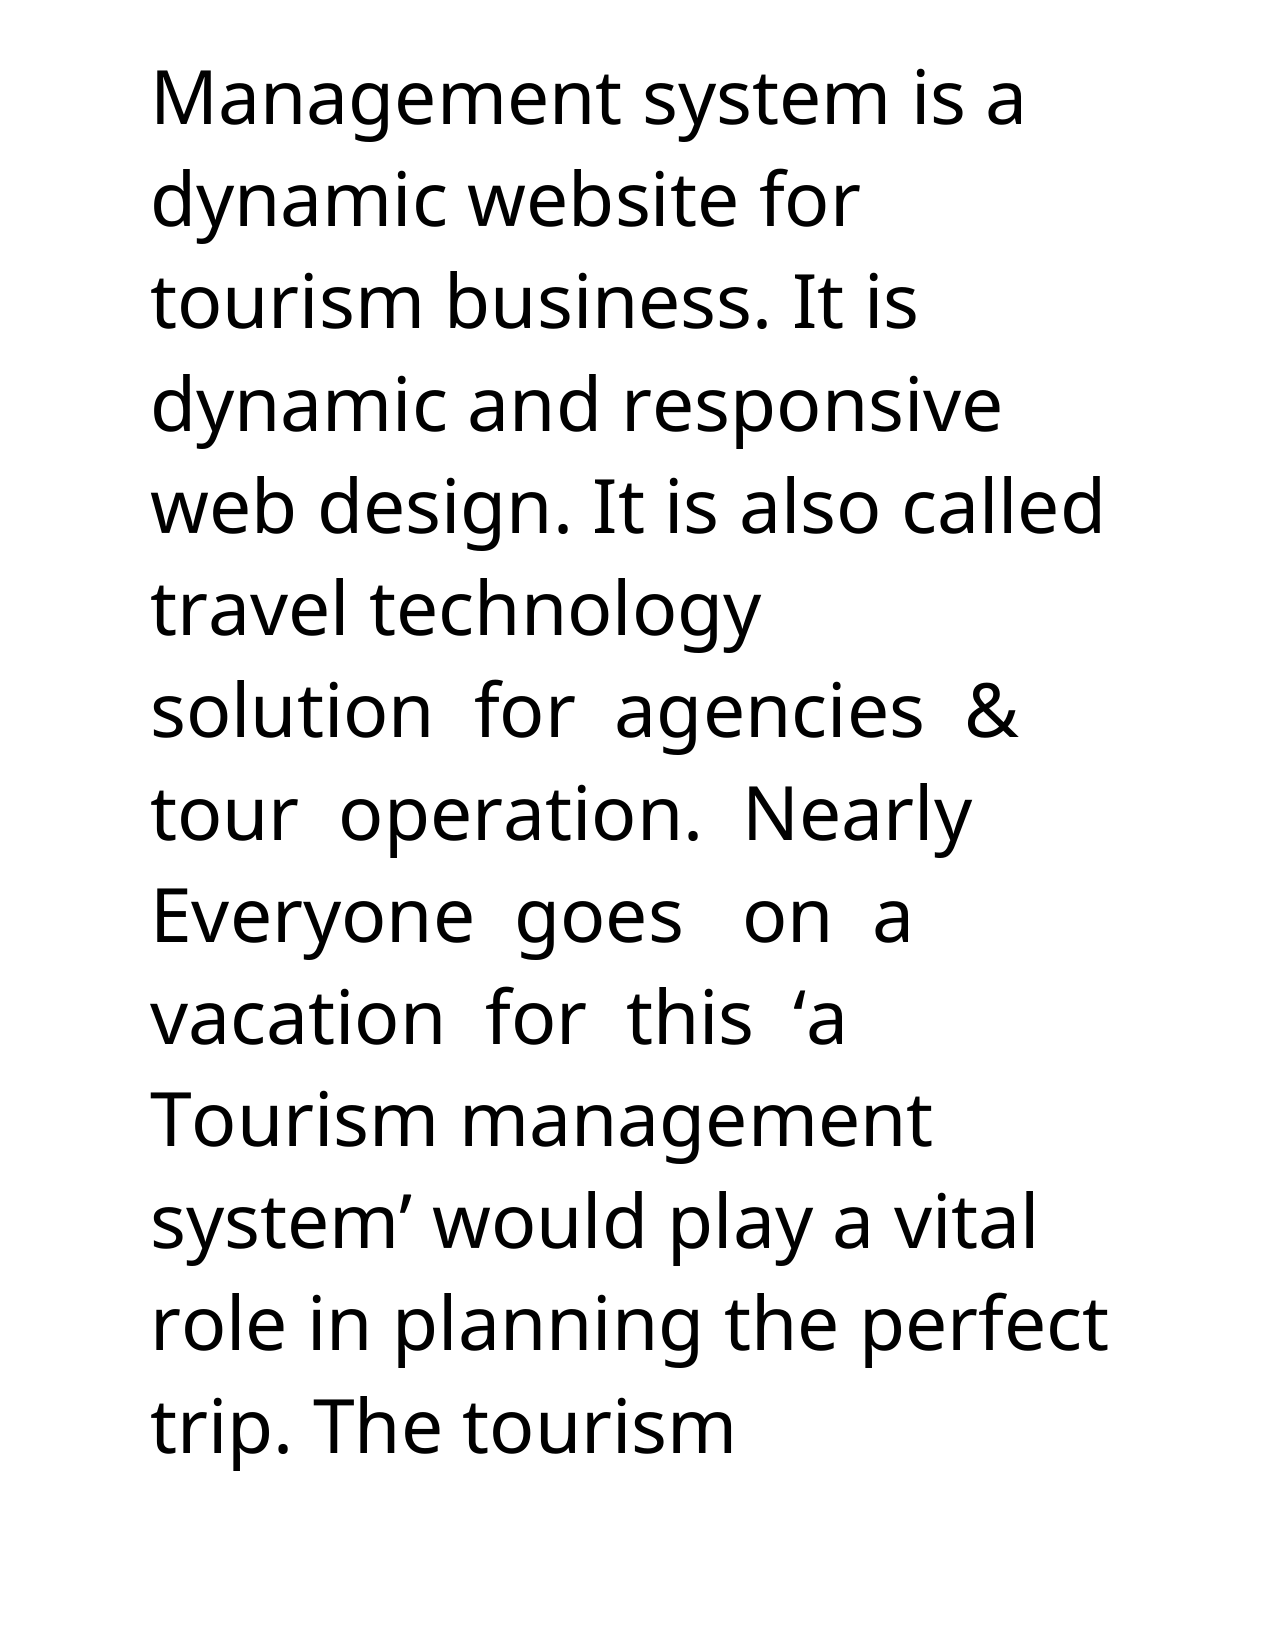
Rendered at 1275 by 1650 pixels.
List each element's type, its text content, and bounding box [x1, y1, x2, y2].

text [150, 44, 1125, 249]
text tourism business. It is dynamic and responsive web design. It is also called travel technology [150, 249, 1125, 657]
text solution for agencies & tour operation. Nearly Everyone goes on a vacation for this ‘a [150, 657, 1125, 1066]
text Tourism management system’ would play a vital role in planning the perfect trip. The tourism [150, 1066, 1125, 1475]
